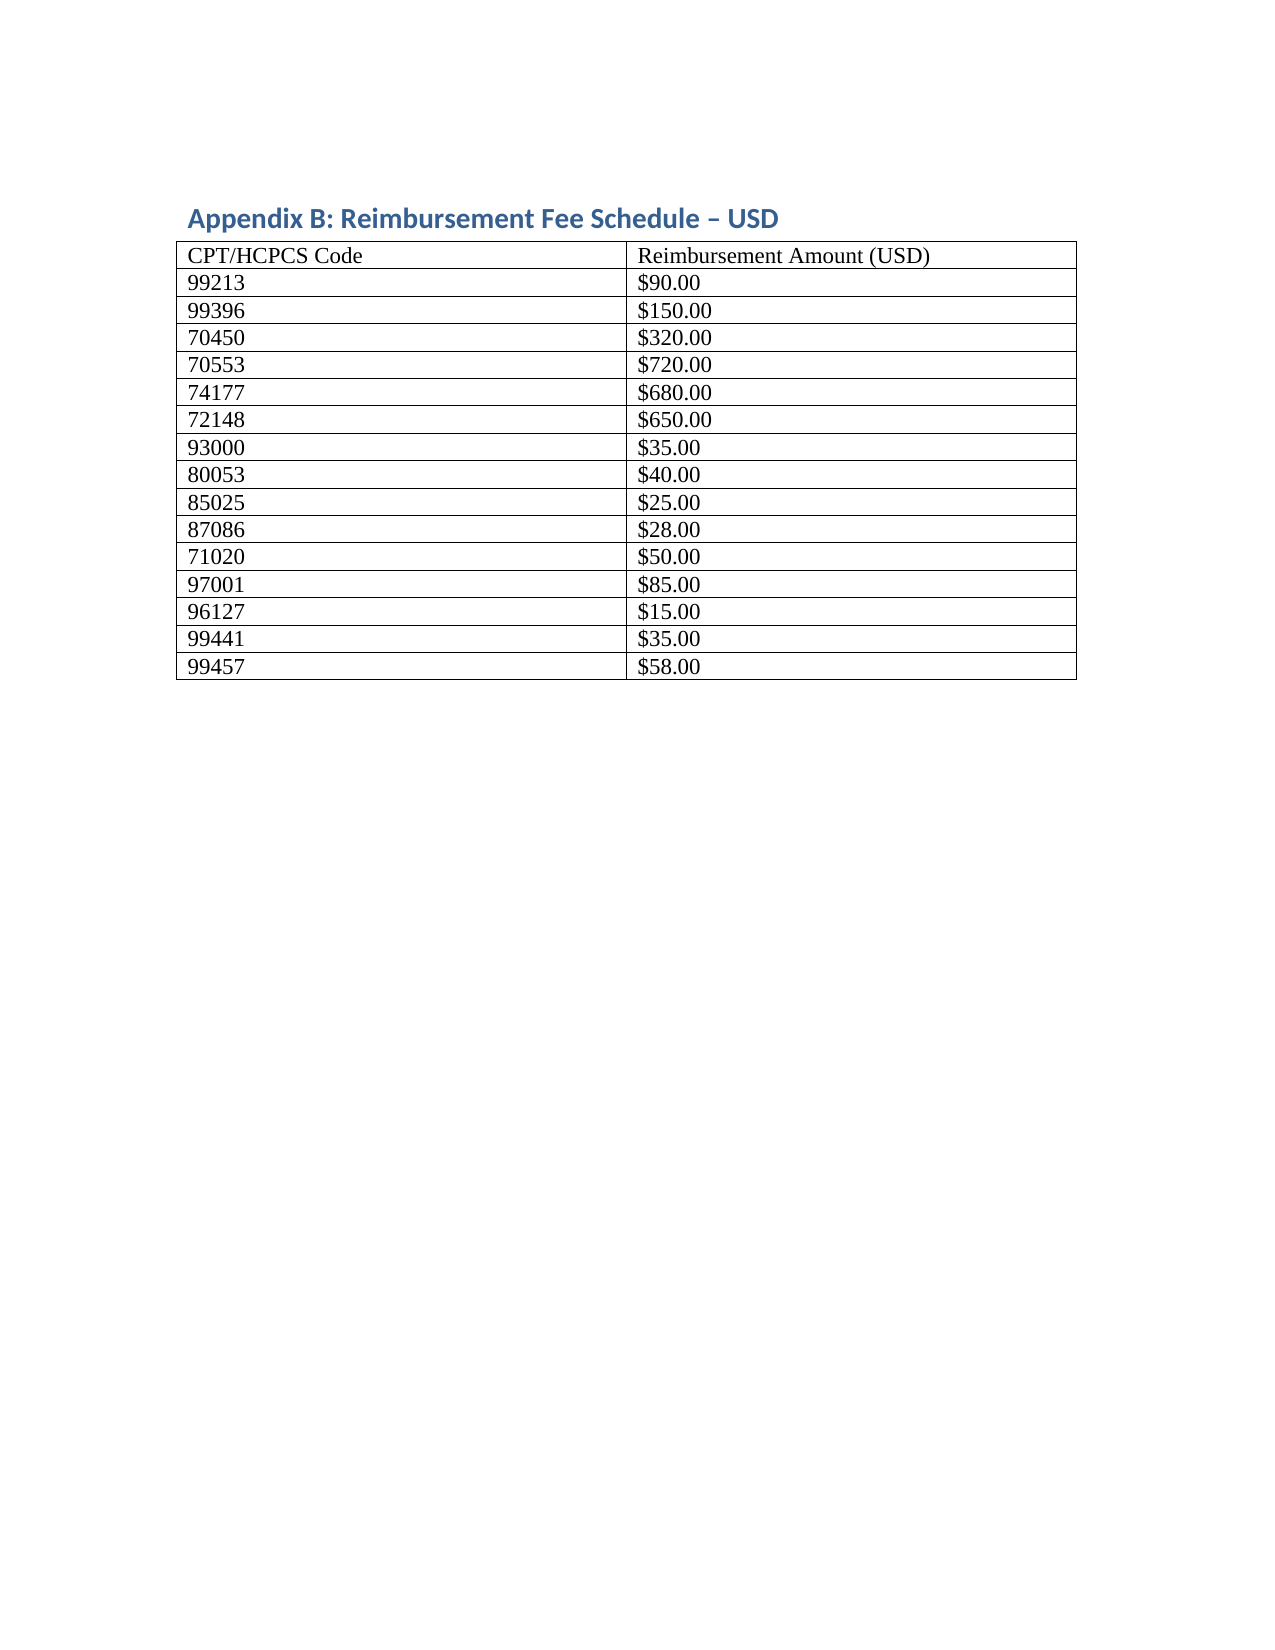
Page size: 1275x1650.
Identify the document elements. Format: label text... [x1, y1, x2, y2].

table_cell 96127 [177, 598, 626, 624]
table_cell $35.00 [627, 434, 1076, 460]
table_cell $150.00 [627, 297, 1076, 323]
table_header Reimbursement Amount (USD) [627, 242, 1076, 268]
table_cell $25.00 [627, 489, 1076, 515]
table_cell $28.00 [627, 516, 1076, 542]
table_cell 72148 [177, 406, 626, 433]
table_cell 99396 [177, 297, 626, 323]
table_cell $320.00 [627, 324, 1076, 351]
table_cell $720.00 [627, 352, 1076, 378]
table_cell 74177 [177, 379, 626, 405]
table_cell 70450 [177, 324, 626, 351]
table_cell $50.00 [627, 543, 1076, 570]
table_cell $35.00 [627, 626, 1076, 652]
table_cell 80053 [177, 461, 626, 487]
table_cell 93000 [177, 434, 626, 460]
table_cell 99213 [177, 269, 626, 296]
table_cell $680.00 [627, 379, 1076, 405]
table_cell 99457 [177, 653, 626, 679]
table_cell 99441 [177, 626, 626, 652]
subtitle Appendix B: Reimbursement Fee Schedule – USD [187, 200, 1087, 236]
table_cell 87086 [177, 516, 626, 542]
table_cell $85.00 [627, 571, 1076, 597]
table_cell 70553 [177, 352, 626, 378]
table_cell $15.00 [627, 598, 1076, 624]
table_cell $40.00 [627, 461, 1076, 487]
table_cell $650.00 [627, 406, 1076, 433]
table_cell 97001 [177, 571, 626, 597]
table_cell 71020 [177, 543, 626, 570]
table_cell $58.00 [627, 653, 1076, 679]
table_cell $90.00 [627, 269, 1076, 296]
table_cell 85025 [177, 489, 626, 515]
table_header CPT/HCPCS Code [177, 242, 626, 268]
